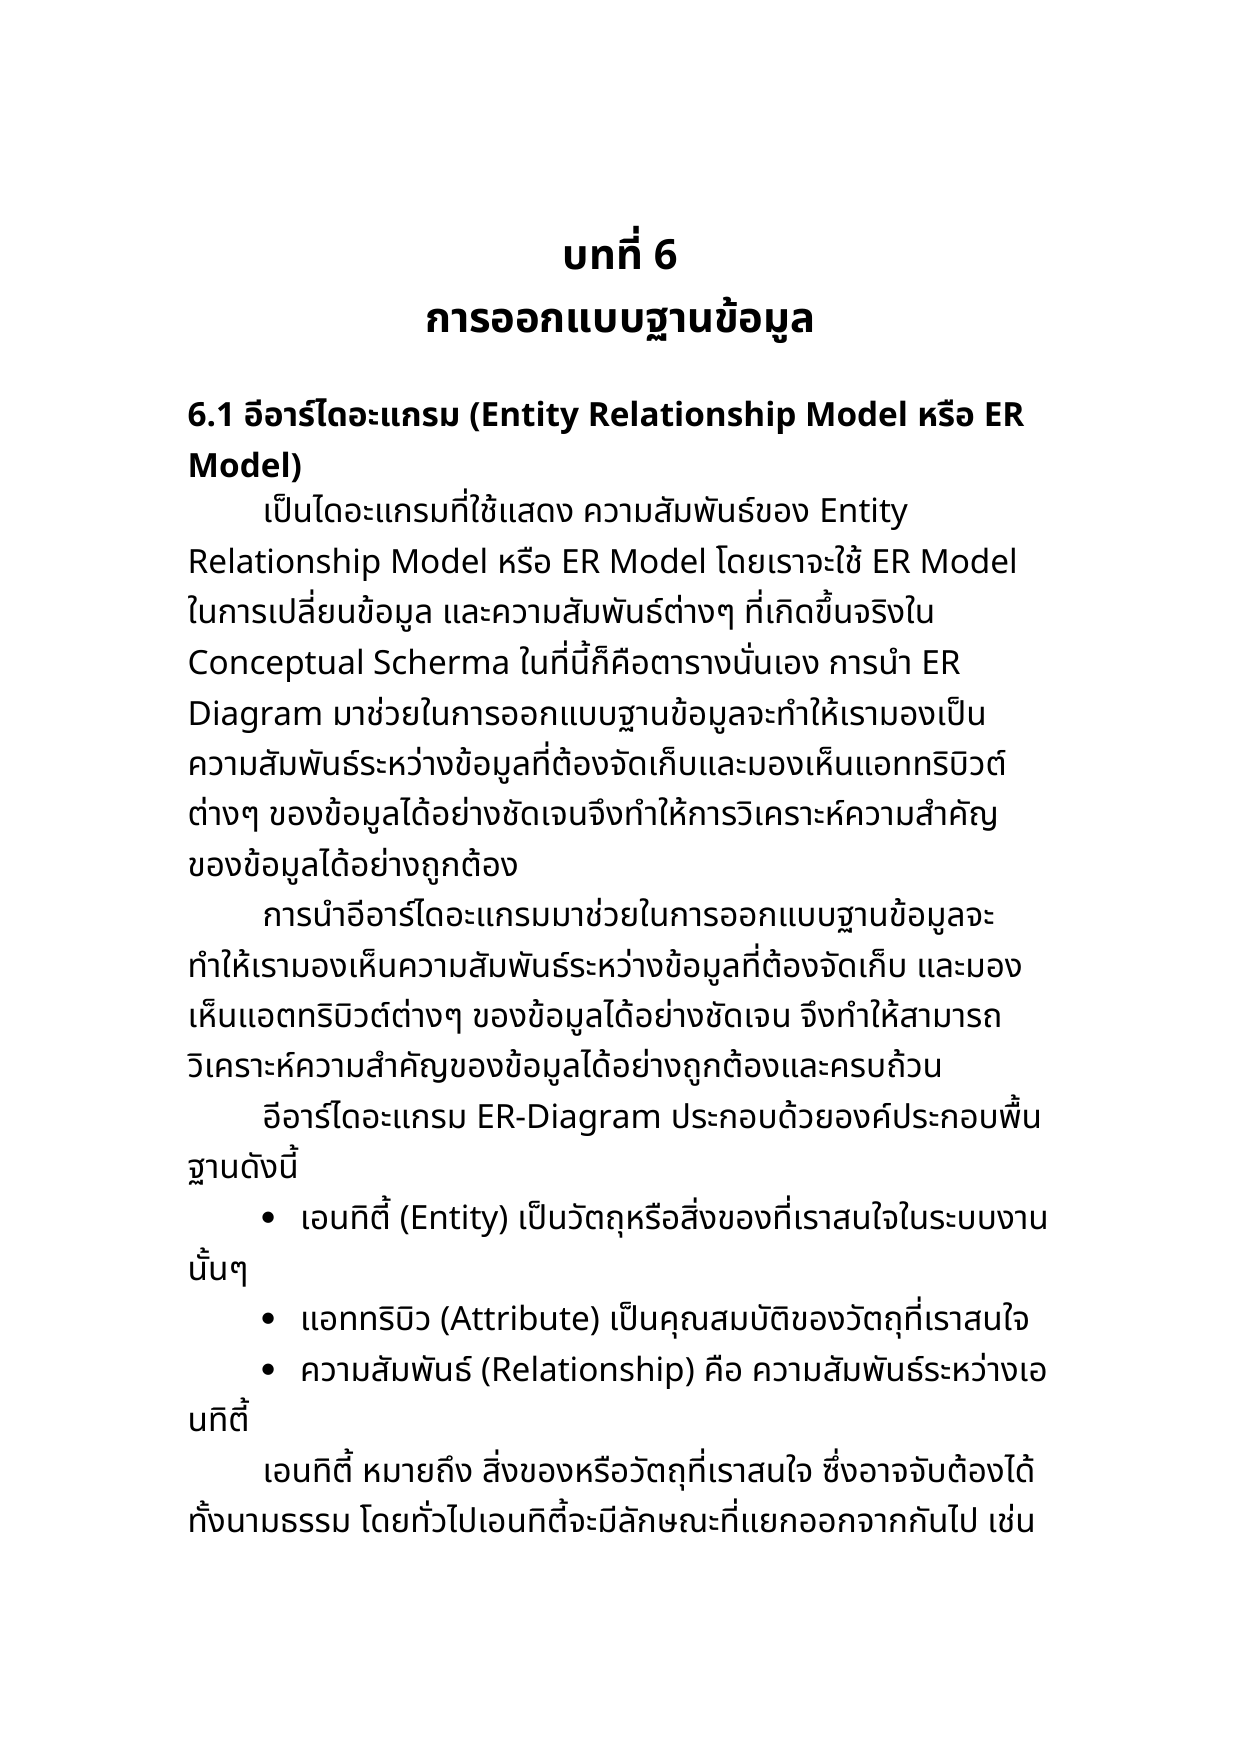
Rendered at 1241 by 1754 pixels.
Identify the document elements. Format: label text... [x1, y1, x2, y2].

text 6.1 อีอาร์ไดอะแกรม (Entity Relationship Model หรือ ER Model) [187, 391, 1053, 487]
text เป็นไดอะแกรมที่ใช้แสดง ความสัมพันธ์ของ Entity Relationship Model หรือ ER Model โดยเราจะใช้ ER Model ในการเปลี่ยนข้อมูล และความสัมพันธ์ต่างๆ ที่เกิดขึ้นจริงใน Conceptual Scherma ในที่นี้ก็คือตารางนั่นเอง การนำ ER Diagram มาช่วยในการออกแบบฐานข้อมูลจะทำให้เรามองเป็นความสัมพันธ์ระหว่างข้อมูลที่ต้องจัดเก็บและมองเห็นแอททริบิวต์ต่างๆ ของข้อมูลได้อย่างชัดเจนจึงทำให้การวิเคราะห์ความสำคัญของข้อมูลได้อย่างถูกต้อง [187, 487, 1053, 891]
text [187, 1447, 1053, 1547]
list แอททริบิว (Attribute) เป็นคุณสมบัติของวัตถุที่เราสนใจ [187, 1295, 1053, 1346]
text การนำอีอาร์ไดอะแกรมมาช่วยในการออกแบบฐานข้อมูลจะทำให้เรามองเห็นความสัมพันธ์ระหว่างข้อมูลที่ต้องจัดเก็บ และมองเห็นแอตทริบิวต์ต่างๆ ของข้อมูลได้อย่างชัดเจน จึงทำให้สามารถวิเคราะห์ความสำคัญของข้อมูลได้อย่างถูกต้องและครบถ้วน [187, 891, 1053, 1093]
list เอนทิตี้ (Entity) เป็นวัตถุหรือสิ่งของที่เราสนใจในระบบงานนั้นๆ [187, 1194, 1053, 1295]
text บทที่ 6 [187, 225, 1053, 288]
list ความสัมพันธ์ (Relationship) คือ ความสัมพันธ์ระหว่างเอนทิตี้ [187, 1346, 1053, 1447]
text การออกแบบฐานข้อมูล [187, 288, 1053, 351]
text อีอาร์ไดอะแกรม ER-Diagram ประกอบด้วยองค์ประกอบพื้นฐานดังนี้ [187, 1093, 1053, 1194]
